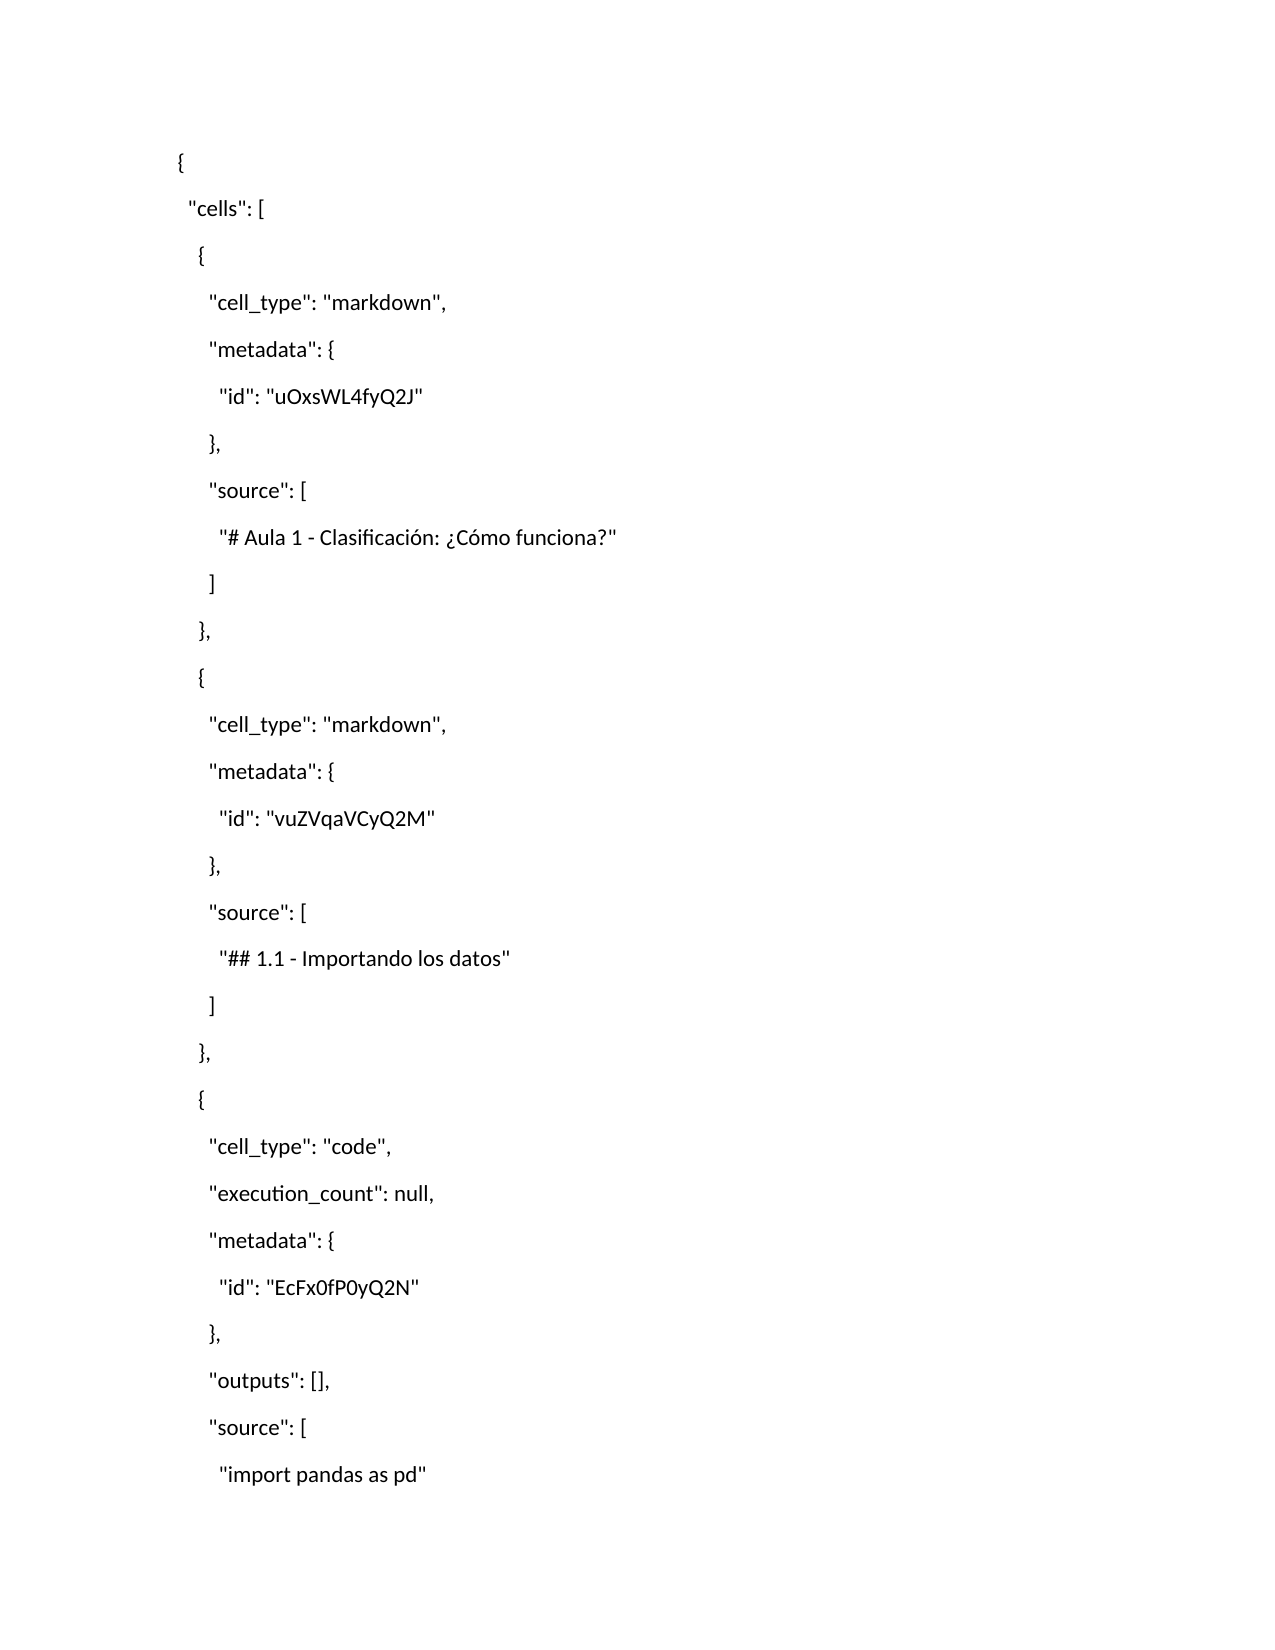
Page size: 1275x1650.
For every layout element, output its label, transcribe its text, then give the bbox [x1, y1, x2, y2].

text "id": "uOxsWL4fyQ2J" [177, 382, 1098, 410]
text }, [177, 1319, 1098, 1347]
text { [177, 148, 1098, 176]
text }, [177, 851, 1098, 879]
text "metadata": { [177, 335, 1098, 363]
text { [177, 241, 1098, 269]
text "## 1.1 - Importando los datos" [177, 944, 1098, 972]
text }, [177, 429, 1098, 457]
text ] [177, 991, 1098, 1019]
text "id": "vuZVqaVCyQ2M" [177, 804, 1098, 832]
text "cells": [ [177, 194, 1098, 222]
text "id": "EcFx0fP0yQ2N" [177, 1273, 1098, 1301]
text ] [177, 569, 1098, 597]
text "source": [ [177, 898, 1098, 926]
text { [177, 1085, 1098, 1113]
text "metadata": { [177, 1226, 1098, 1254]
text "import pandas as pd" [177, 1460, 1098, 1488]
text "execution_count": null, [177, 1179, 1098, 1207]
text }, [177, 1038, 1098, 1066]
text "cell_type": "code", [177, 1132, 1098, 1160]
text "cell_type": "markdown", [177, 288, 1098, 316]
text { [177, 663, 1098, 691]
text "cell_type": "markdown", [177, 710, 1098, 738]
text "source": [ [177, 476, 1098, 504]
text "source": [ [177, 1413, 1098, 1441]
text "metadata": { [177, 757, 1098, 785]
text "outputs": [], [177, 1366, 1098, 1394]
text "# Aula 1 - Clasificación: ¿Cómo funciona?" [177, 523, 1098, 551]
text }, [177, 616, 1098, 644]
